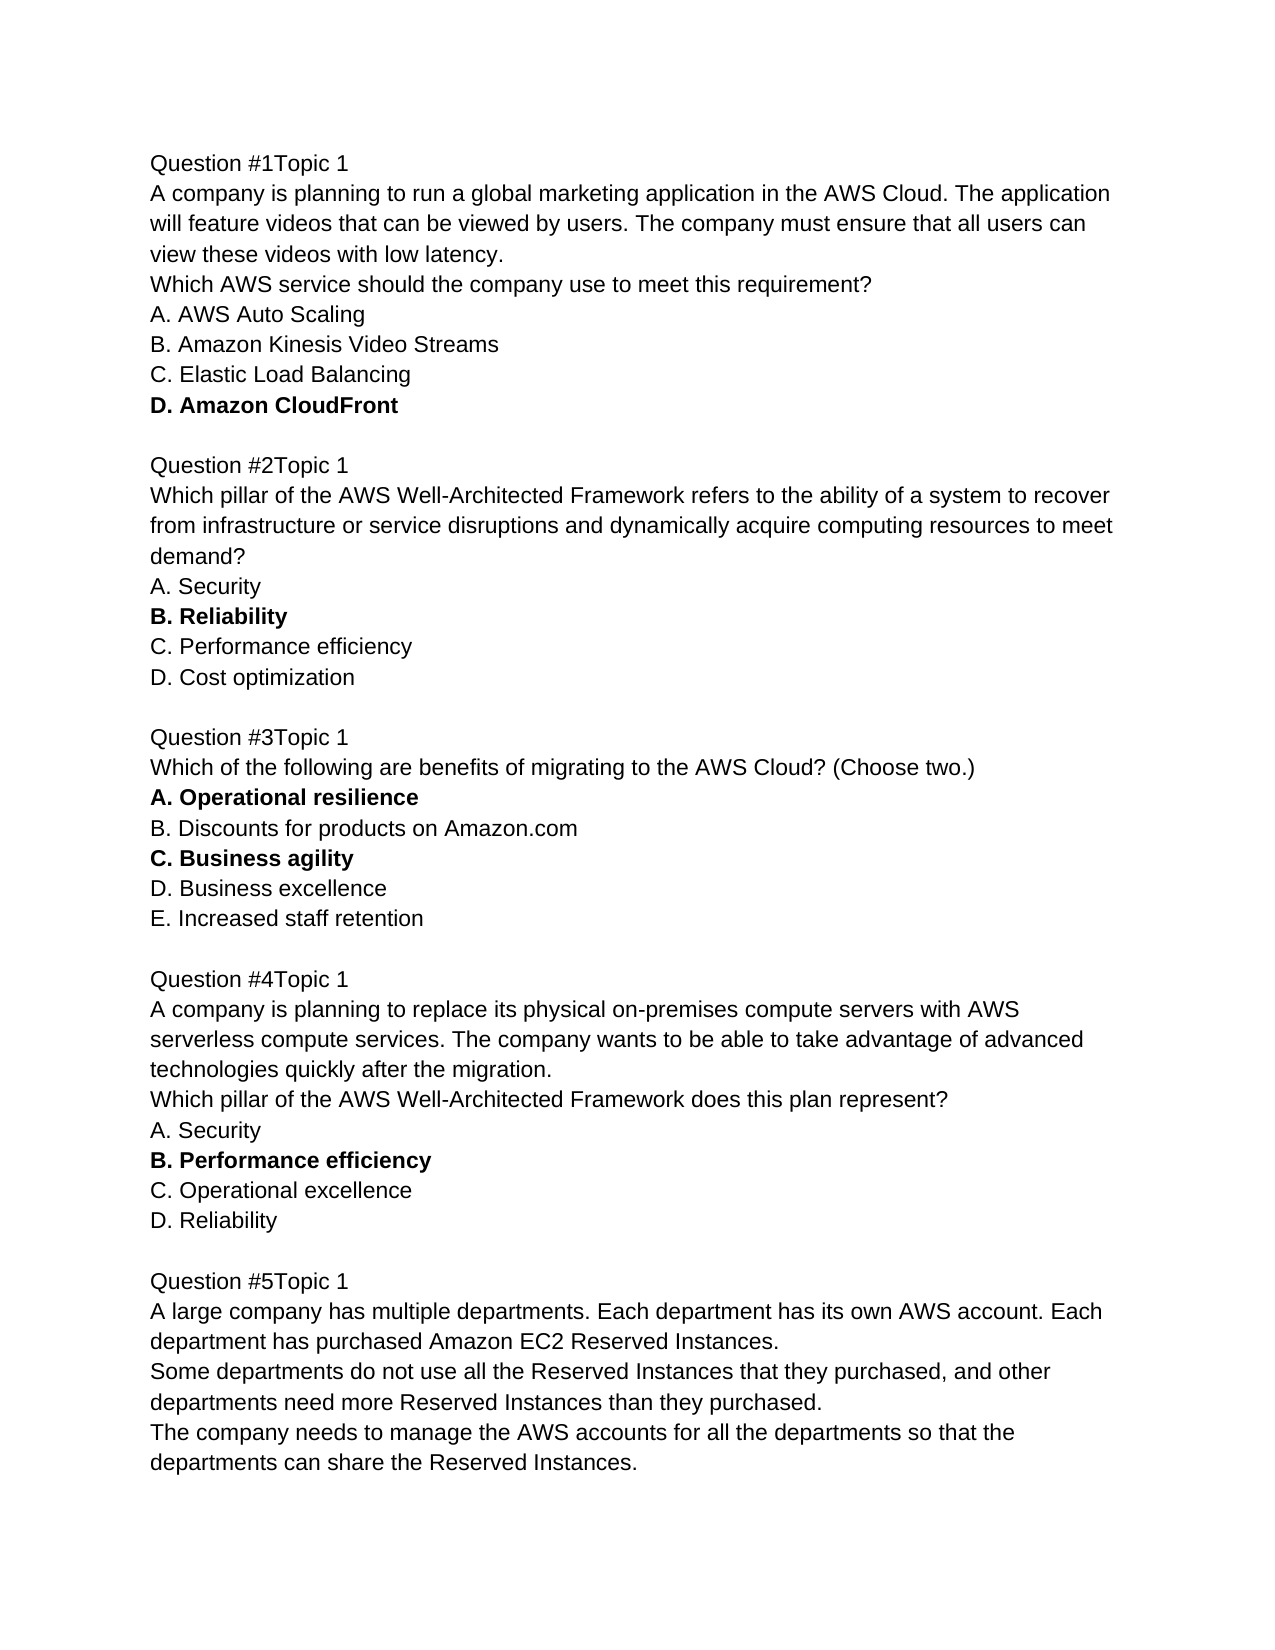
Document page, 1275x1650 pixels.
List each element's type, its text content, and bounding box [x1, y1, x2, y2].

text A. Security [150, 1117, 1125, 1143]
text Question #2Topic 1 [150, 452, 1125, 478]
text Question #3Topic 1 [150, 724, 1125, 750]
text D. Cost optimization [150, 663, 1125, 690]
text Question #4Topic 1 [150, 966, 1125, 992]
text A. AWS Auto Scaling [150, 301, 1125, 327]
text Question #5Topic 1 [150, 1268, 1125, 1294]
text C. Operational excellence [150, 1177, 1125, 1203]
text Which pillar of the AWS Well-Architected Framework refers to the ability of a system to recover from infrastructure or service disruptions and dynamically acquire computing resources to meet demand? [150, 482, 1125, 569]
text B. Amazon Kinesis Video Streams [150, 331, 1125, 358]
text Some departments do not use all the Reserved Instances that they purchased, and other departments need more Reserved Instances than they purchased. [150, 1358, 1125, 1415]
text Question #1Topic 1 [150, 150, 1125, 176]
text B. Discounts for products on Amazon.com [150, 814, 1125, 841]
text Which pillar of the AWS Well-Architected Framework does this plan represent? [150, 1086, 1125, 1113]
text A large company has multiple departments. Each department has its own AWS account. Each department has purchased Amazon EC2 Reserved Instances. [150, 1298, 1125, 1354]
text C. Performance efficiency [150, 633, 1125, 660]
text Which AWS service should the company use to meet this requirement? [150, 271, 1125, 297]
text C. Business agility [150, 845, 1125, 871]
text D. Reliability [150, 1207, 1125, 1234]
text D. Business excellence [150, 875, 1125, 901]
text B. Reliability [150, 603, 1125, 629]
text B. Performance efficiency [150, 1147, 1125, 1173]
text A. Operational resilience [150, 784, 1125, 811]
text A. Security [150, 573, 1125, 599]
text A company is planning to replace its physical on-premises compute servers with AWS serverless compute services. The company wants to be able to take advantage of advanced technologies quickly after the migration. [150, 996, 1125, 1083]
text C. Elastic Load Balancing [150, 361, 1125, 388]
text A company is planning to run a global marketing application in the AWS Cloud. The application will feature videos that can be viewed by users. The company must ensure that all users can view these videos with low latency. [150, 180, 1125, 267]
text Which of the following are benefits of migrating to the AWS Cloud? (Choose two.) [150, 754, 1125, 781]
text E. Increased staff retention [150, 905, 1125, 932]
text D. Amazon CloudFront [150, 392, 1125, 418]
text The company needs to manage the AWS accounts for all the departments so that the departments can share the Reserved Instances. [150, 1419, 1125, 1475]
